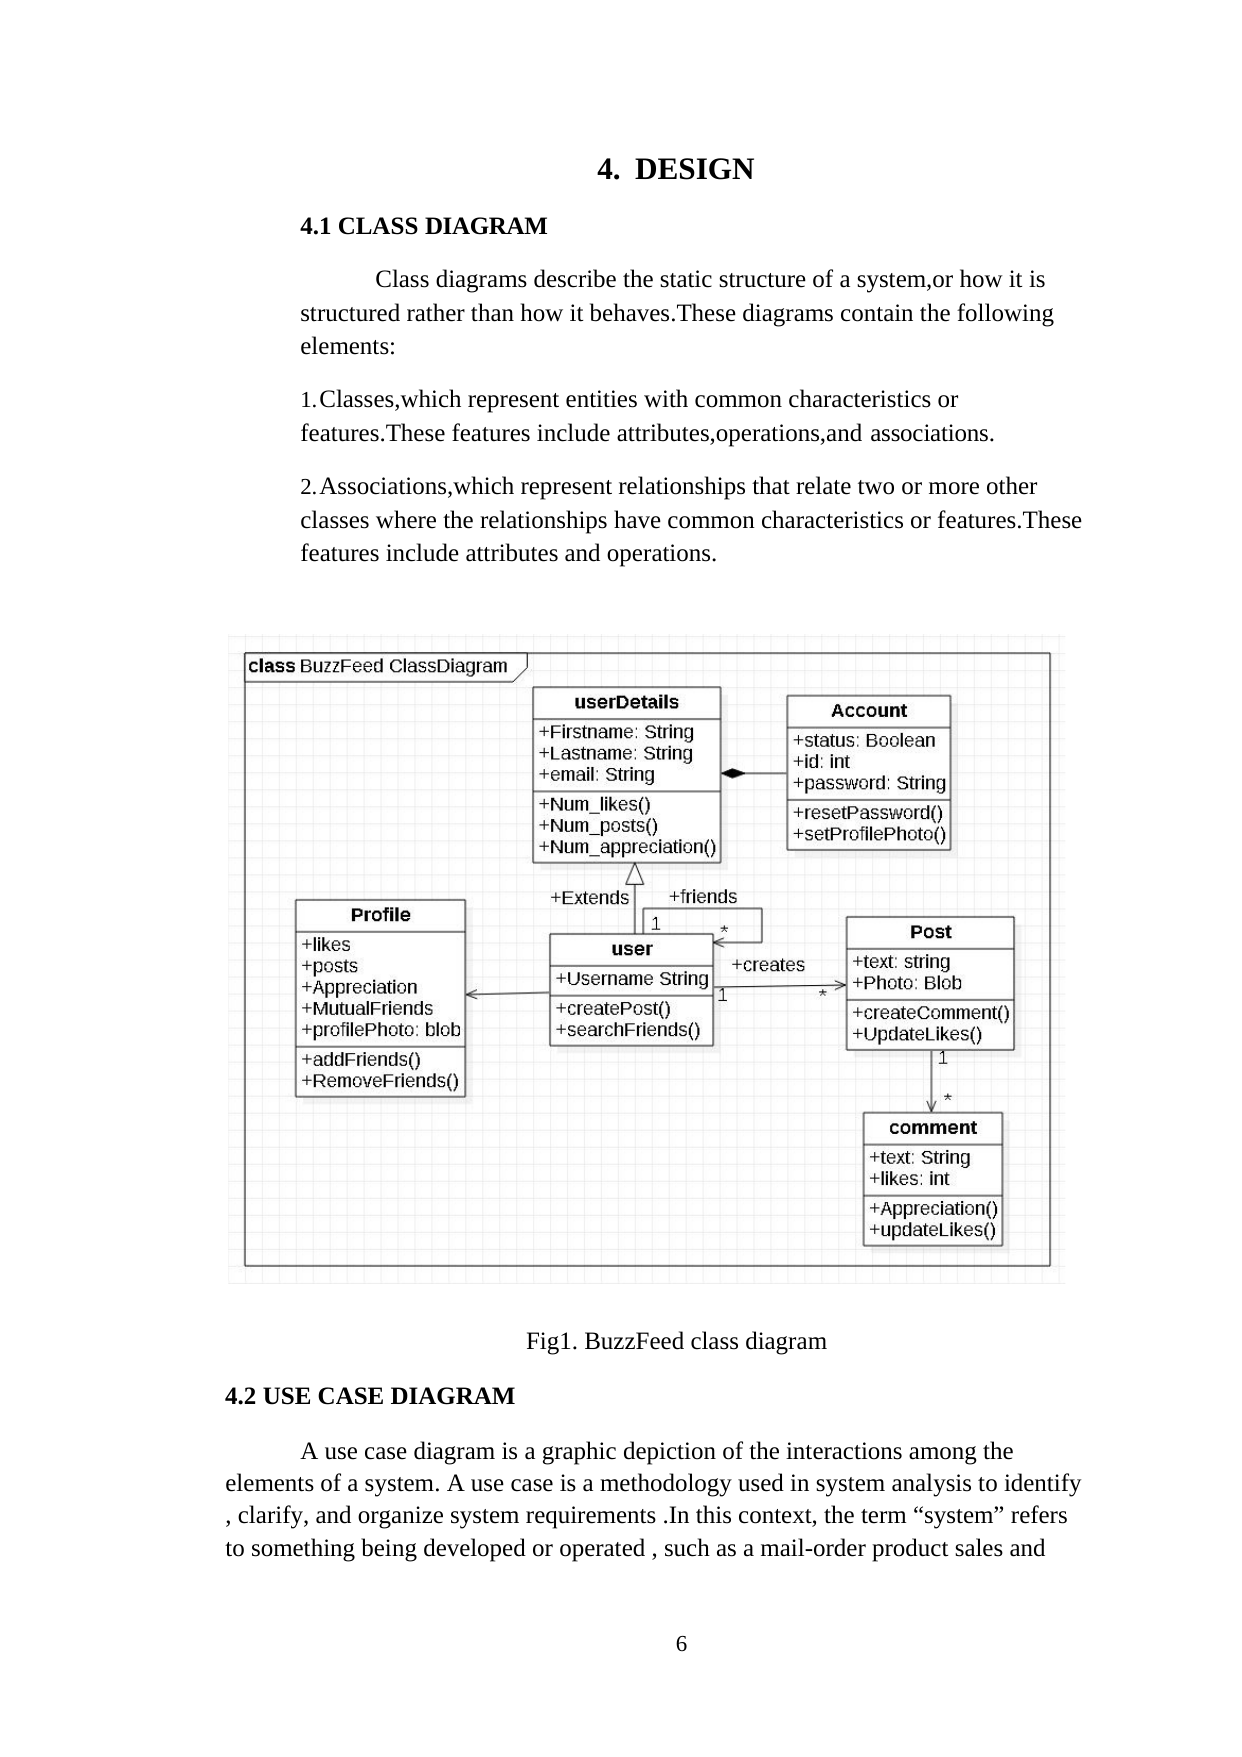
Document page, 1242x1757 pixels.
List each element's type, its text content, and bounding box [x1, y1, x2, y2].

text Class diagrams describe the static structure of a system,or how it is structured rather than how it behaves.These diagrams contain the following elements: [300, 264, 1056, 360]
subtitle USE CASE DIAGRAM [225, 1381, 1237, 1410]
picture [228, 634, 1066, 1284]
list DESIGN [597, 151, 1237, 187]
text , clarify, and organize system requirements .In this context, the term “system” refers to something being developed or operated , such as a mail-order product sales and [225, 1501, 1070, 1562]
list Associations,which represent relationships that relate two or more other classes where the relationships have common characteristics or features.These features include attributes and operations. [300, 471, 1083, 567]
list Classes,which represent entities with common characteristics or features.These features include attributes,operations,and associations. [300, 384, 997, 447]
subtitle CLASS DIAGRAM [300, 211, 550, 240]
text A use case diagram is a graphic depiction of the interactions among the elements of a system. A use case is a methodology used in system analysis to identify [225, 1436, 1084, 1497]
text Fig1. BuzzFeed class diagram [523, 1326, 829, 1355]
